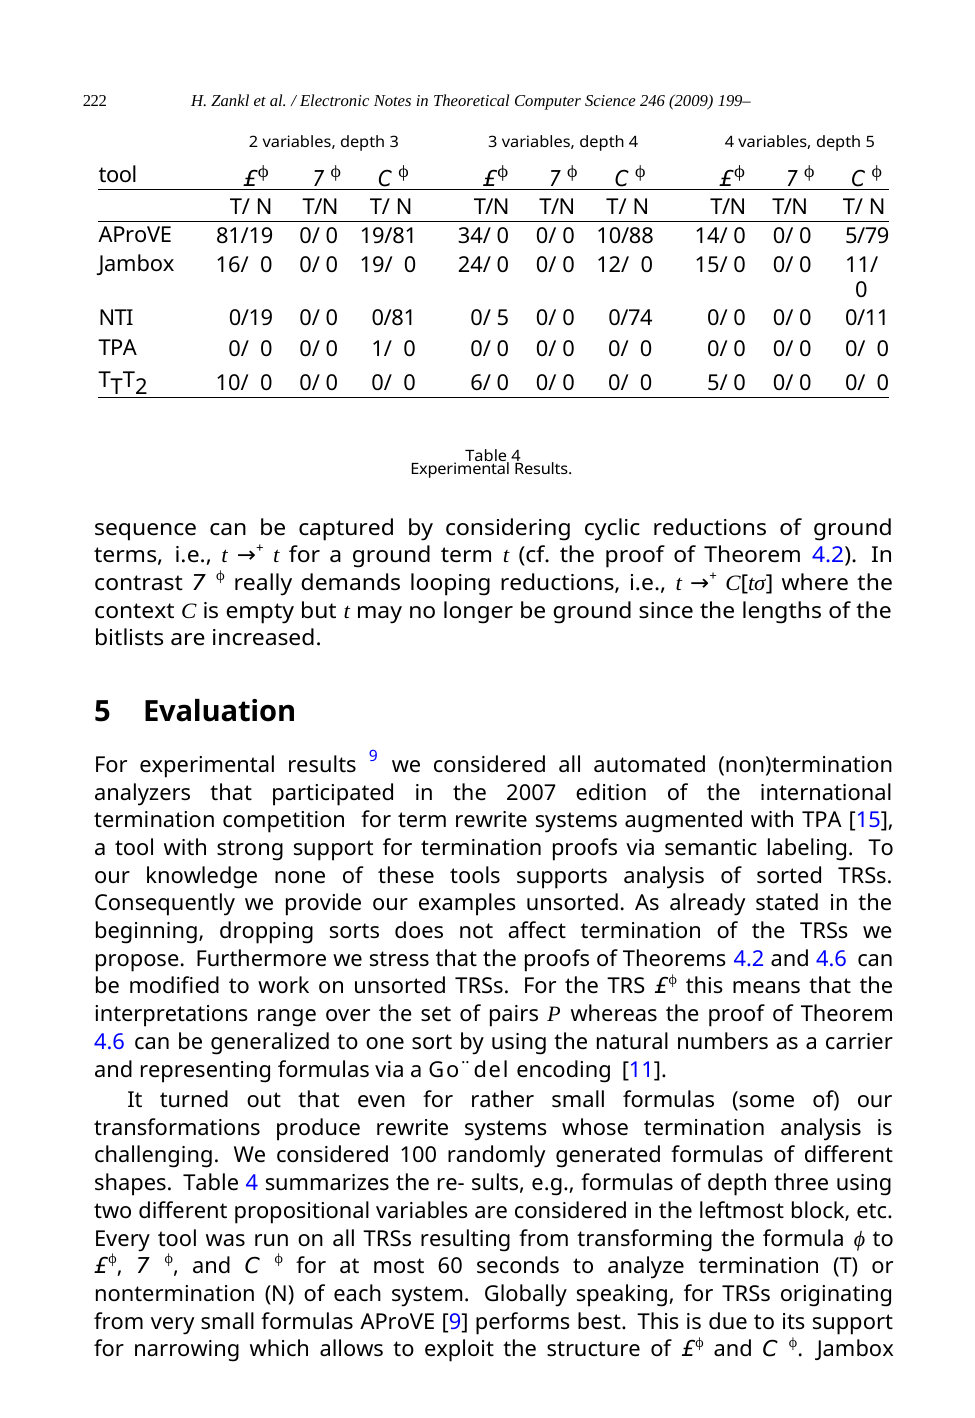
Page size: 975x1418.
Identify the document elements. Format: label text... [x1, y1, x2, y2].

table_cell T/N [758, 190, 824, 221]
table_cell 34/ 0 [438, 222, 521, 249]
table_cell 0/ 0 [438, 333, 521, 363]
table_cell TPA [98, 333, 196, 363]
table_cell Jambox [98, 249, 196, 302]
table_cell 0/81 [351, 303, 438, 333]
table_cell 0/ 0 [284, 364, 351, 397]
table_cell AProVE [98, 222, 196, 249]
subtitle Evaluation [94, 691, 910, 730]
text 2 variables, depth 3 3 variables, depth 4 4 variables, depth 5 [248, 131, 910, 152]
table_cell 0/ 0 [521, 364, 588, 397]
table_header C ϕ [825, 157, 889, 188]
table_cell 15/ 0 [675, 249, 757, 302]
table_cell 0/ 0 [196, 333, 284, 363]
table_cell 0/ 0 [521, 249, 588, 302]
table_cell 0/ 0 [351, 364, 438, 397]
table_cell 11/ 0 [825, 249, 889, 302]
table_cell 6/ 0 [438, 364, 521, 397]
table_cell 81/19 [196, 222, 284, 249]
table_cell 0/ 0 [758, 303, 824, 333]
table_cell 16/ 0 [196, 249, 284, 302]
table_header C ϕ [351, 157, 438, 188]
table_cell T/N [521, 190, 588, 221]
table_cell 12/ 0 [588, 249, 674, 302]
table_cell T/ N [196, 190, 284, 221]
table_cell 0/ 0 [758, 333, 824, 363]
table_cell 0/ 0 [825, 364, 889, 397]
text sequence can be captured by considering cyclic reductions of ground terms, i.e., t →+ t for a ground term t (cf. the proof of Theorem 4.2). In contrast 7 ϕ really demands looping reductions, i.e., t →+ C[tσ] where the context C is empty but t may no longer be ground since the lengths of the bitlists are increased. [94, 513, 893, 651]
table_cell 0/ 0 [521, 222, 588, 249]
table_header £ϕ [438, 157, 521, 188]
table_cell 0/ 0 [758, 364, 824, 397]
table_cell 0/ 0 [675, 303, 757, 333]
table_cell 0/ 0 [675, 333, 757, 363]
table_cell 0/ 5 [438, 303, 521, 333]
table_cell 5/ 0 [675, 364, 757, 397]
table_cell 0/ 0 [825, 333, 889, 363]
table_cell 0/ 0 [521, 303, 588, 333]
table_cell 0/ 0 [284, 222, 351, 249]
table_cell 0/ 0 [758, 249, 824, 302]
table_cell T/ N [825, 190, 889, 221]
table_cell 0/ 0 [521, 333, 588, 363]
table_header £ϕ [196, 157, 284, 188]
table_cell 0/ 0 [284, 303, 351, 333]
table_cell 19/81 [351, 222, 438, 249]
table_cell 0/ 0 [284, 249, 351, 302]
table_cell 10/88 [588, 222, 674, 249]
table_cell 0/ 0 [284, 333, 351, 363]
table_cell T/N [438, 190, 521, 221]
table_cell 10/ 0 [196, 364, 284, 397]
table_cell T/ N [588, 190, 674, 221]
text Table 4 Experimental Results. [410, 450, 612, 479]
table_cell 14/ 0 [675, 222, 757, 249]
table_header 7 ϕ [284, 157, 351, 188]
table_header 7 ϕ [521, 157, 588, 188]
table_cell 0/19 [196, 303, 284, 333]
table_header tool [98, 157, 196, 188]
text For experimental results 9 we considered all automated (non)termination analyzers that participated in the 2007 edition of the international termination competition for term rewrite systems augmented with TPA [15], a tool with strong support for termination proofs via semantic labeling. To our knowledge none of these tools supports analysis of sorted TRSs. Consequently we provide our examples unsorted. As already stated in the beginning, dropping sorts does not affect termination of the TRSs we propose. Furthermore we stress that the proofs of Theorems 4.2 and 4.6 can be modified to work on unsorted TRSs. For the TRS £ϕ this means that the interpretations range over the set of pairs P whereas the proof of Theorem 4.6 can be generalized to one sort by using the natural numbers as a carrier and representing formulas via a Go¨del encoding [11]. [94, 750, 894, 1083]
table_cell NTI [98, 303, 196, 333]
table_cell 19/ 0 [351, 249, 438, 302]
table_cell T/N [675, 190, 757, 221]
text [94, 1085, 893, 1362]
table_header 7 ϕ [758, 157, 824, 188]
table_cell 0/ 0 [588, 333, 674, 363]
table_cell 24/ 0 [438, 249, 521, 302]
table_cell 0/74 [588, 303, 674, 333]
table_cell TTT2 [98, 364, 196, 397]
table_cell T/ N [351, 190, 438, 221]
table_cell 0/ 0 [758, 222, 824, 249]
table_cell T/N [284, 190, 351, 221]
table_cell 0/11 [825, 303, 889, 333]
table_cell 5/79 [825, 222, 889, 249]
table_header £ϕ [675, 157, 757, 188]
table_cell 1/ 0 [351, 333, 438, 363]
table_cell 0/ 0 [588, 364, 674, 397]
table_cell [98, 190, 196, 221]
table_header C ϕ [588, 157, 674, 188]
